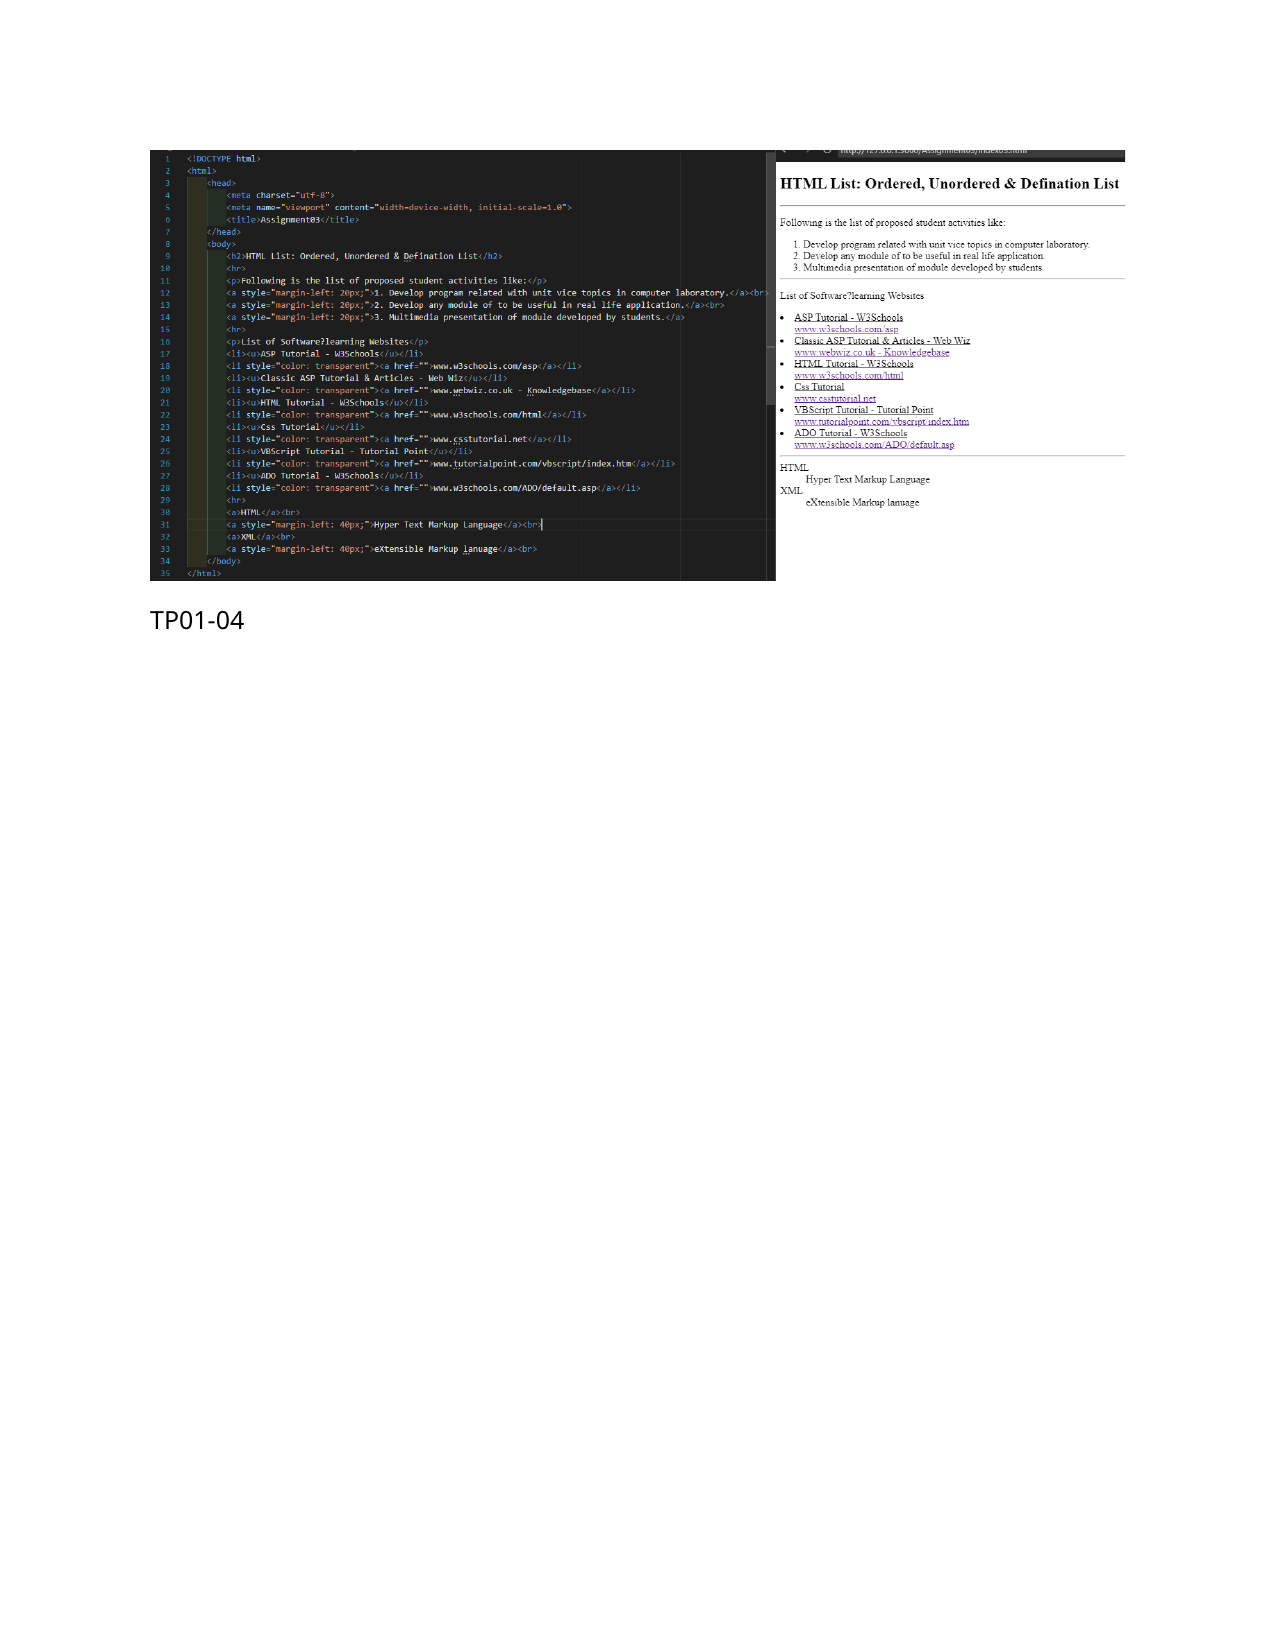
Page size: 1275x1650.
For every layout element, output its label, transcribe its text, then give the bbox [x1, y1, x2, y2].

picture [150, 150, 1125, 581]
text TP01-04 [150, 603, 1125, 637]
